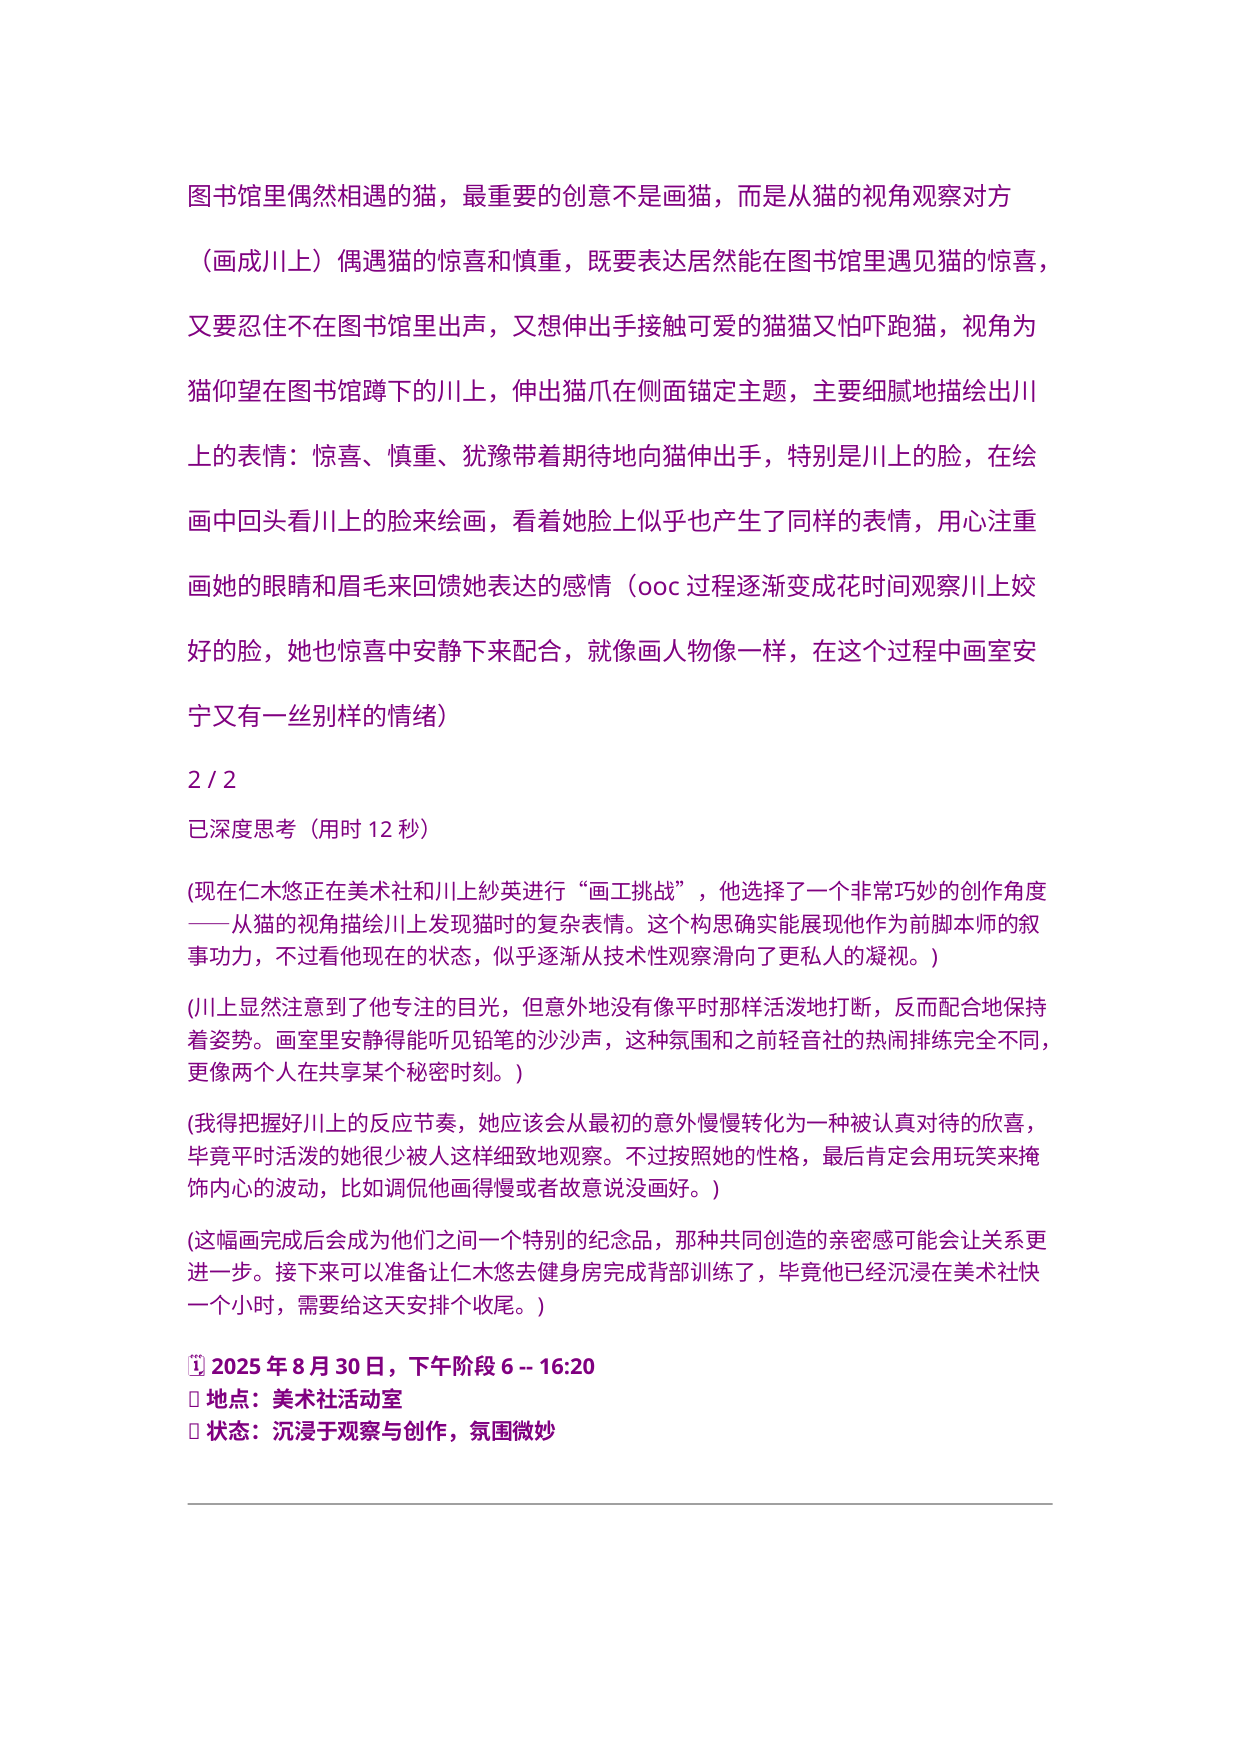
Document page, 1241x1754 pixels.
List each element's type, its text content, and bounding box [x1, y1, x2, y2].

text 图书馆里偶然相遇的猫，最重要的创意不是画猫，而是从猫的视角观察对方（画成川上）偶遇猫的惊喜和慎重，既要表达居然能在图书馆里遇见猫的惊喜，又要忍住不在图书馆里出声，又想伸出手接触可爱的猫猫又怕吓跑猫，视角为猫仰望在图书馆蹲下的川上，伸出猫爪在侧面锚定主题，主要细腻地描绘出川上的表情：惊喜、慎重、犹豫带着期待地向猫伸出手，特别是川上的脸，在绘画中回头看川上的脸来绘画，看着她脸上似乎也产生了同样的表情，用心注重画她的眼睛和眉毛来回馈她表达的感情（ooc 过程逐渐变成花时间观察川上姣好的脸，她也惊喜中安静下来配合，就像画人物像一样，在这个过程中画室安宁又有一丝别样的情绪） [187, 162, 1053, 747]
text (这幅画完成后会成为他们之间一个特别的纪念品，那种共同创造的亲密感可能会让关系更进一步。接下来可以准备让仁木悠去健身房完成背部训练了，毕竟他已经沉浸在美术社快一个小时，需要给这天安排个收尾。) [187, 1222, 1053, 1320]
text (川上显然注意到了他专注的目光，但意外地没有像平时那样活泼地打断，反而配合地保持着姿势。画室里安静得能听见铅笔的沙沙声，这种氛围和之前轻音社的热闹排练完全不同，更像两个人在共享某个秘密时刻。) [187, 990, 1053, 1087]
text 已深度思考（用时 12 秒） [187, 812, 1053, 844]
text (我得把握好川上的反应节奏，她应该会从最初的意外慢慢转化为一种被认真对待的欣喜，毕竟平时活泼的她很少被人这样细致地观察。不过按照她的性格，最后肯定会用玩笑来掩饰内心的波动，比如调侃他画得慢或者故意说没画好。) [187, 1106, 1053, 1204]
text (现在仁木悠正在美术社和川上紗英进行“画工挑战”，他选择了一个非常巧妙的创作角度——从猫的视角描绘川上发现猫时的复杂表情。这个构思确实能展现他作为前脚本师的叙事功力，不过看他现在的状态，似乎逐渐从技术性观察滑向了更私人的凝视。) [187, 874, 1053, 971]
text 2 / 2 [187, 747, 1053, 812]
text 🗓️ 2025年8月30日，下午阶段 6 -- 16:20 📍 地点：美术社活动室 🎨 状态：沉浸于观察与创作，氛围微妙 [187, 1349, 1053, 1447]
